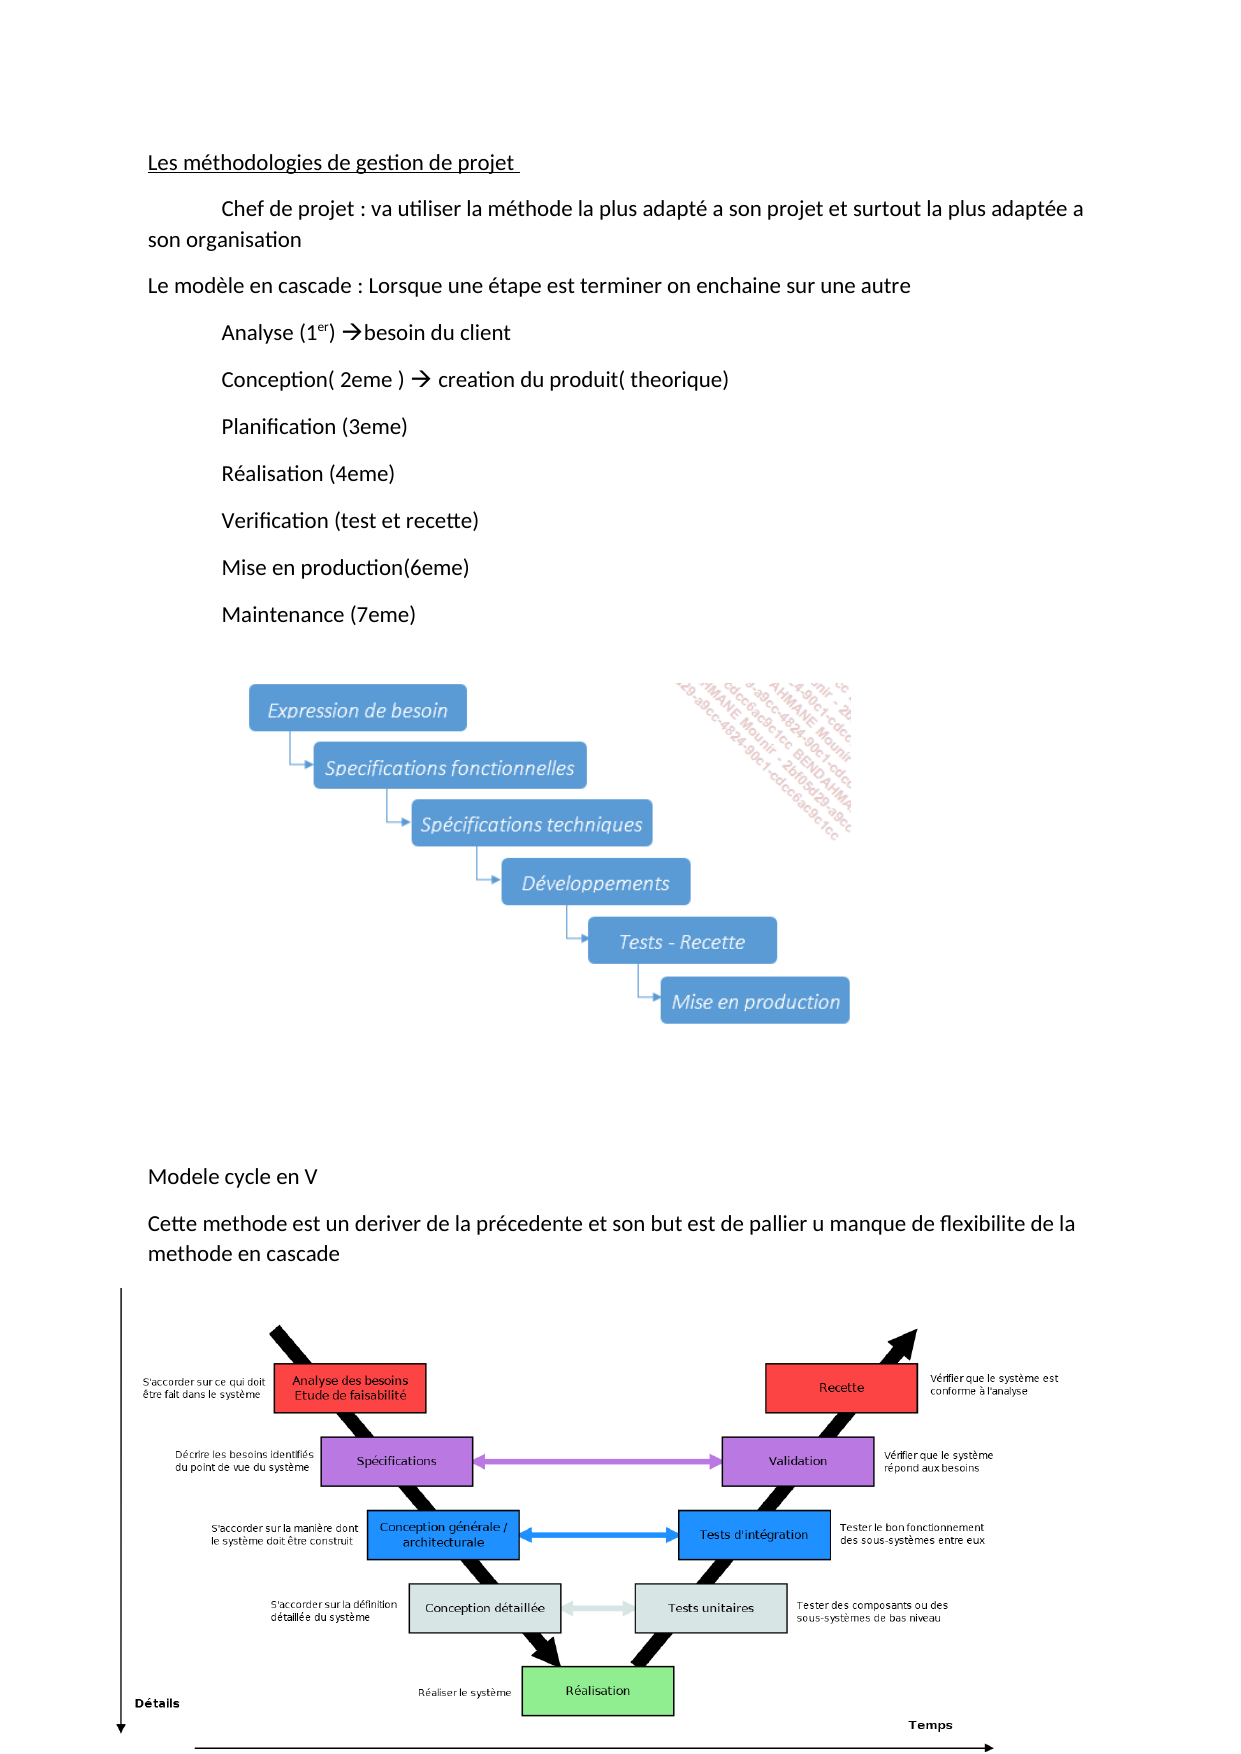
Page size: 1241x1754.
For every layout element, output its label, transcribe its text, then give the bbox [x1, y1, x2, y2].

picture [116, 1287, 1062, 1752]
text Analyse (1er) besoin du client [148, 318, 1093, 346]
text Mise en production(6eme) [148, 553, 1093, 581]
picture [248, 683, 851, 1025]
text Le modèle en cascade : Lorsque une étape est terminer on enchaine sur une autre [148, 272, 1093, 299]
text Verification (test et recette) [148, 506, 1093, 534]
text Conception( 2eme ) creation du produit( theorique) [148, 365, 1093, 393]
text Modele cycle en V [148, 1162, 1093, 1190]
text Planification (3eme) [148, 412, 1093, 440]
text Cette methode est un deriver de la précedente et son but est de pallier u manque de flexibilite de la methode en cascade [148, 1209, 1093, 1267]
text Les méthodologies de gestion de projet [148, 148, 1093, 176]
text Maintenance (7eme) [148, 600, 1093, 628]
text Réalisation (4eme) [148, 459, 1093, 487]
text Chef de projet : va utiliser la méthode la plus adapté a son projet et surtout la plus adaptée a son organisation [148, 194, 1093, 253]
